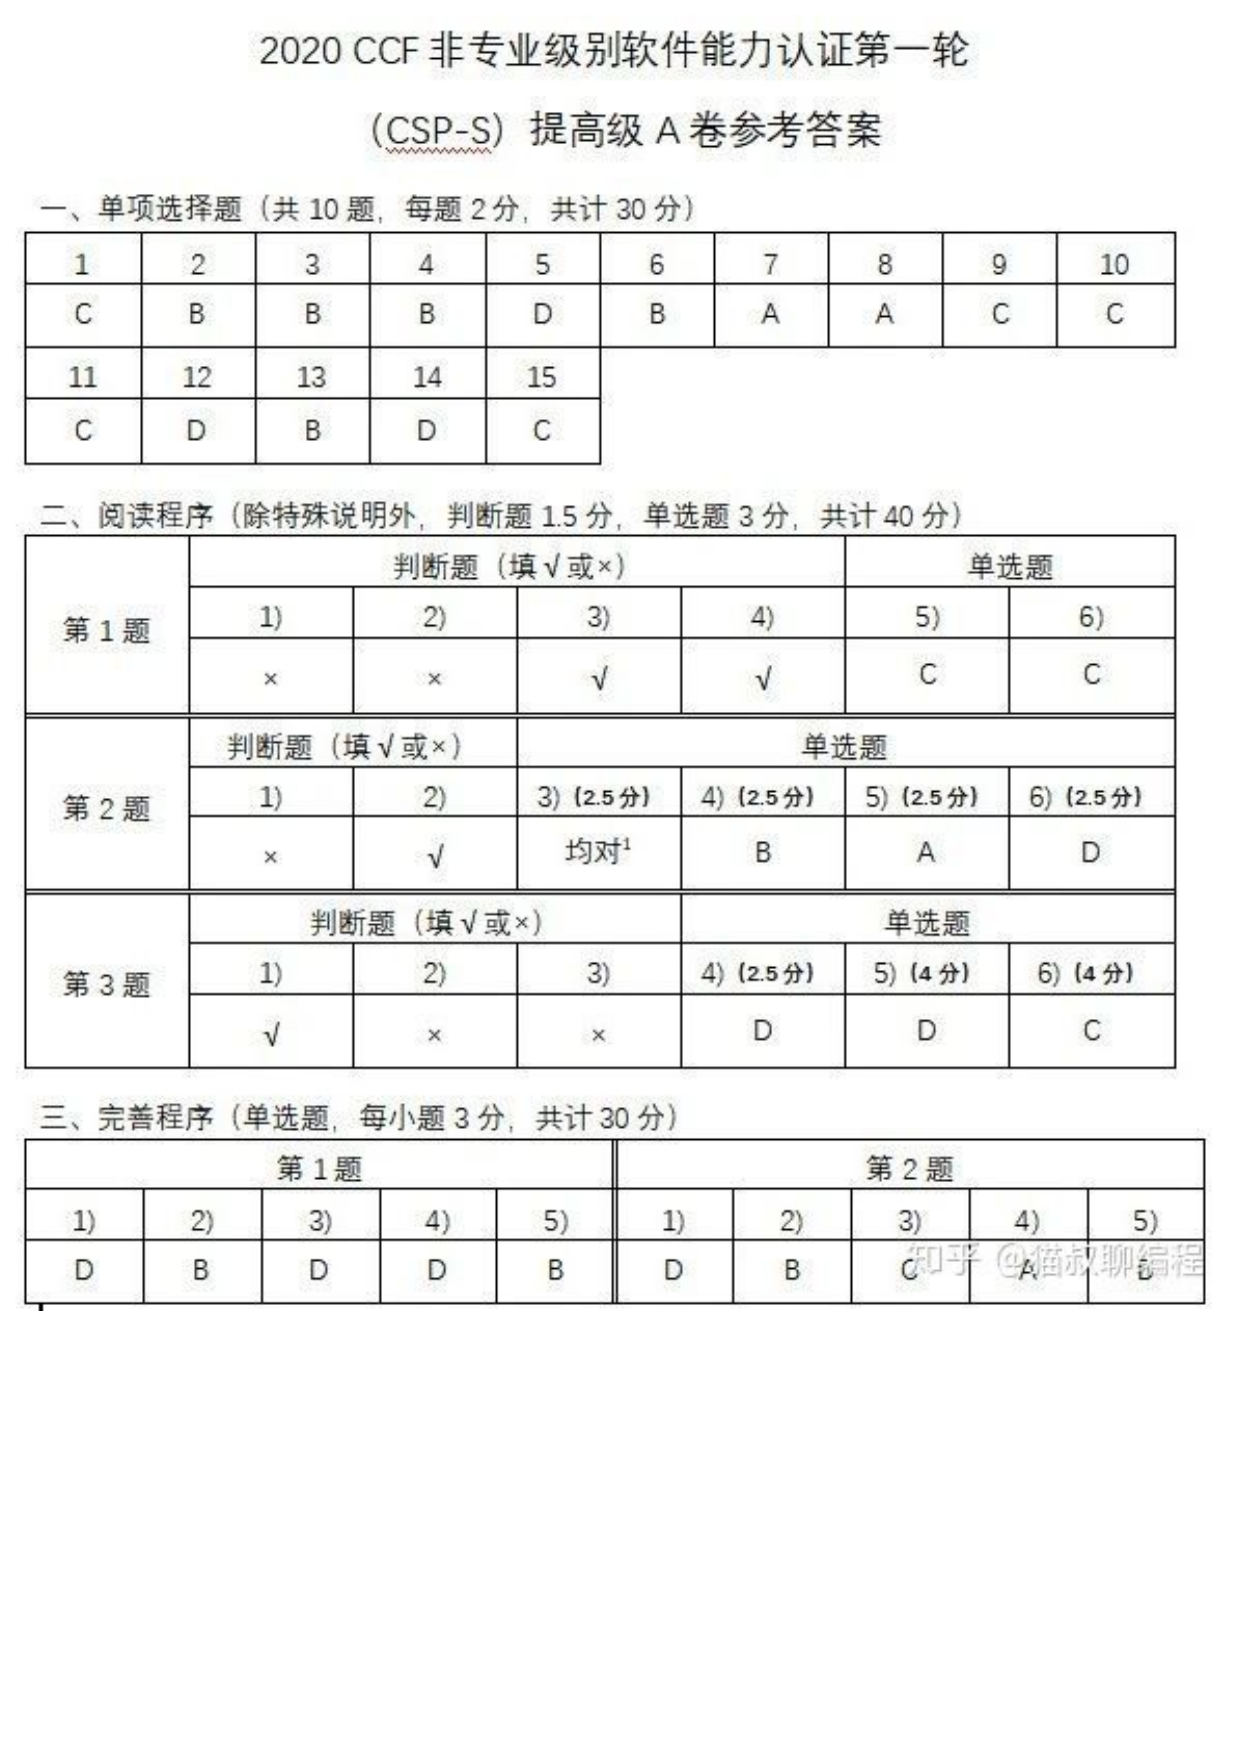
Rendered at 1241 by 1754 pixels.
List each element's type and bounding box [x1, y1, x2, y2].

picture [0, 15, 1237, 1311]
